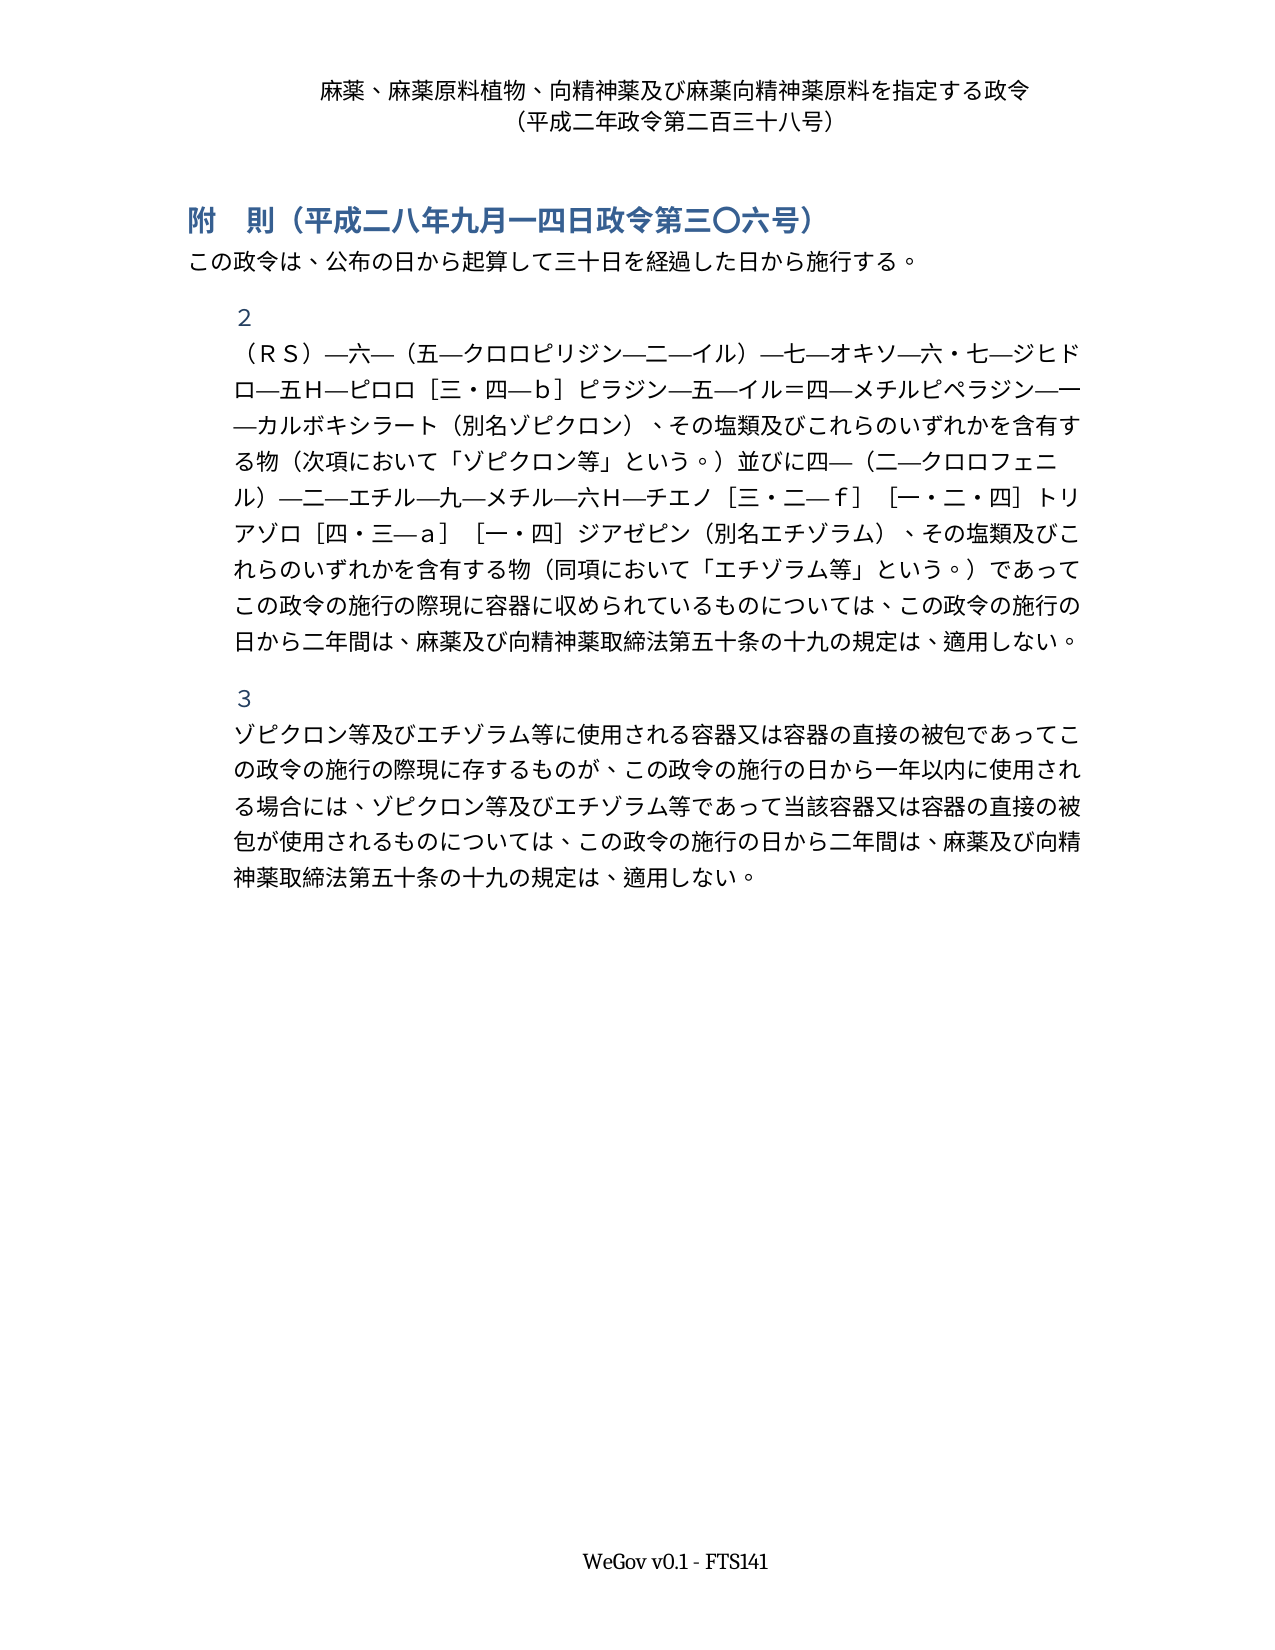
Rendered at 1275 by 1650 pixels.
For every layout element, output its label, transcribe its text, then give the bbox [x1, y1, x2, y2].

text （ＲＳ）―六―（五―クロロピリジン―二―イル）―七―オキソ―六・七―ジヒドロ―五Ｈ―ピロロ［三・四―ｂ］ピラジン―五―イル＝四―メチルピペラジン―一―カルボキシラート（別名ゾピクロン）、その塩類及びこれらのいずれかを含有する物（次項において「ゾピクロン等」という。）並びに四―（二―クロロフェニル）―二―エチル―九―メチル―六Ｈ―チエノ［三・二―ｆ］［一・二・四］トリアゾロ［四・三―ａ］［一・四］ジアゼピン（別名エチゾラム）、その塩類及びこれらのいずれかを含有する物（同項において「エチゾラム等」という。）であってこの政令の施行の際現に容器に収められているものについては、この政令の施行の日から二年間は、麻薬及び向精神薬取締法第五十条の十九の規定は、適用しない。 [233, 338, 1087, 657]
subtitle ３ [233, 683, 1087, 714]
text この政令は、公布の日から起算して三十日を経過した日から施行する。 [187, 246, 1087, 277]
text ゾピクロン等及びエチゾラム等に使用される容器又は容器の直接の被包であってこの政令の施行の際現に存するものが、この政令の施行の日から一年以内に使用される場合には、ゾピクロン等及びエチゾラム等であって当該容器又は容器の直接の被包が使用されるものについては、この政令の施行の日から二年間は、麻薬及び向精神薬取締法第五十条の十九の規定は、適用しない。 [233, 718, 1087, 893]
subtitle ２ [233, 302, 1087, 334]
subtitle 附 則（平成二八年九月一四日政令第三〇六号） [187, 200, 1087, 240]
